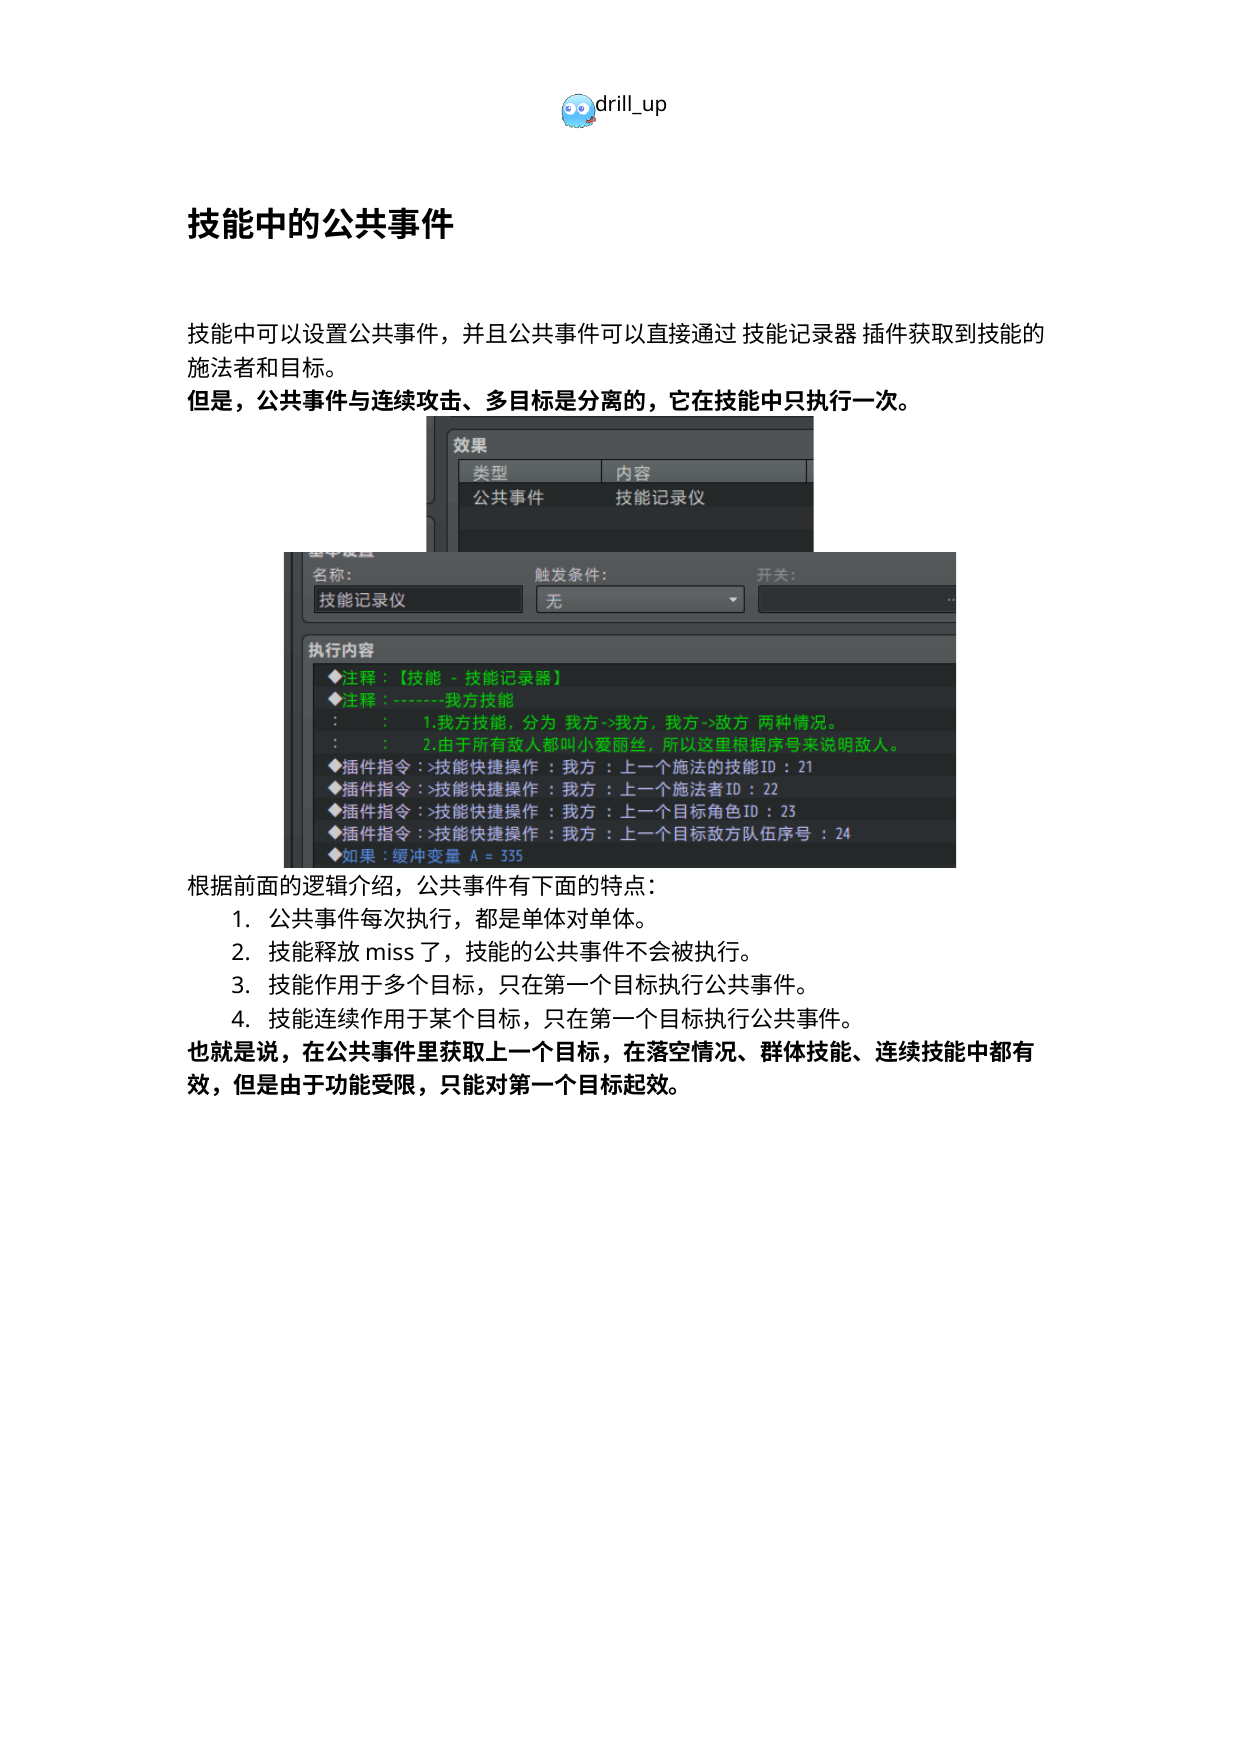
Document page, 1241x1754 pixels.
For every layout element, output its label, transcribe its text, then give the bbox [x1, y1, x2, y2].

list 技能连续作用于某个目标，只在第一个目标执行公共事件。 [231, 1001, 1053, 1034]
list 技能释放miss了，技能的公共事件不会被执行。 [231, 934, 1053, 967]
picture [283, 416, 957, 868]
text 但是，公共事件与连续攻击、多目标是分离的，它在技能中只执行一次。 [187, 383, 1053, 416]
text 也就是说，在公共事件里获取上一个目标，在落空情况、群体技能、连续技能中都有效，但是由于功能受限，只能对第一个目标起效。 [187, 1034, 1053, 1101]
list 技能作用于多个目标，只在第一个目标执行公共事件。 [231, 967, 1053, 1001]
picture [556, 88, 597, 130]
subtitle 技能中的公共事件 [187, 189, 1053, 254]
text 根据前面的逻辑介绍，公共事件有下面的特点： [187, 867, 1053, 901]
list 公共事件每次执行，都是单体对单体。 [231, 901, 1053, 934]
text 技能中可以设置公共事件，并且公共事件可以直接通过 技能记录器 插件获取到技能的施法者和目标。 [187, 316, 1053, 383]
